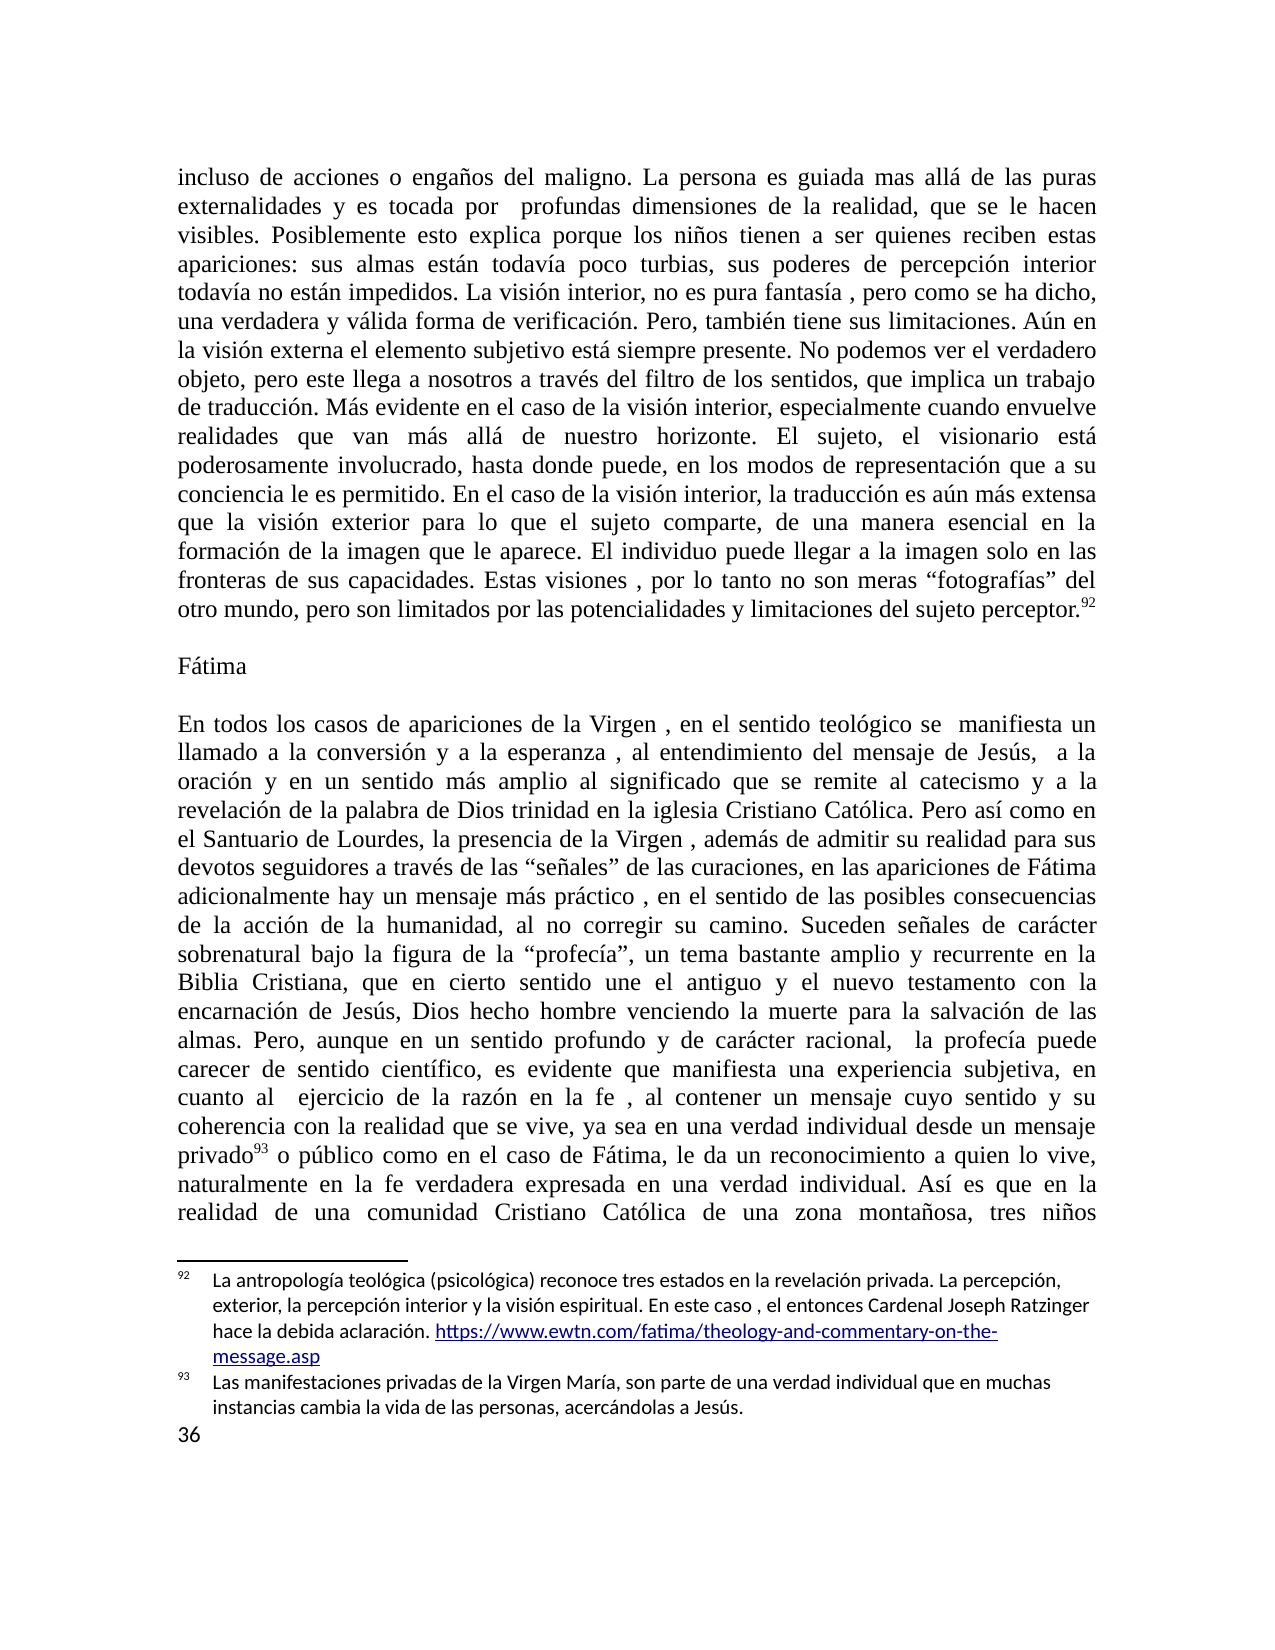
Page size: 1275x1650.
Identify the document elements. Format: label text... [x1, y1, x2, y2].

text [177, 162, 1098, 622]
text Fátima [177, 651, 1098, 680]
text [177, 709, 1098, 1226]
